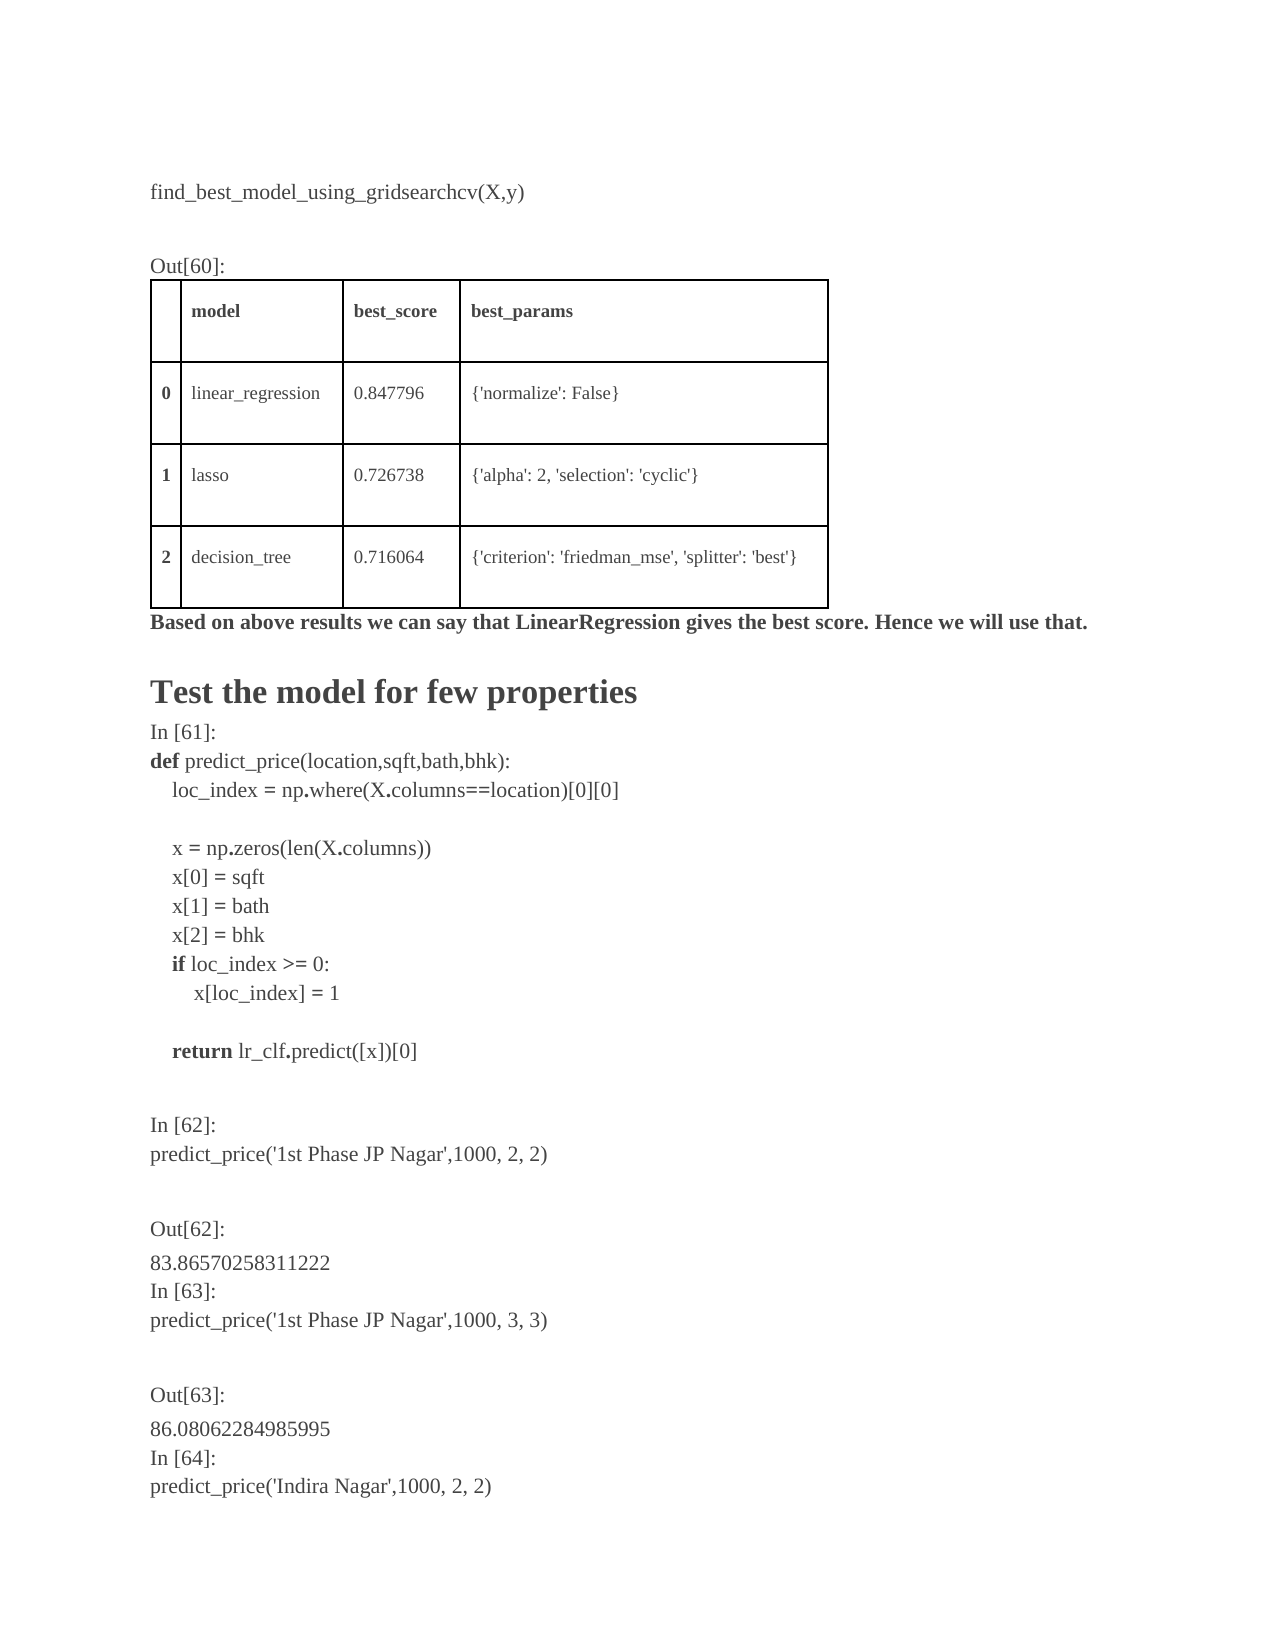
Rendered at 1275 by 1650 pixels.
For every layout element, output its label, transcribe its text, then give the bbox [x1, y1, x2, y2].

table_cell 2 [152, 527, 180, 607]
text def predict_price(location,sqft,bath,bhk): [150, 748, 1125, 773]
text Based on above results we can say that LinearRegression gives the best score. Hence we will use that. [150, 609, 1125, 634]
table_cell 1 [152, 445, 180, 525]
text x[2] = bhk [150, 922, 1125, 947]
text x[1] = bath [150, 893, 1125, 918]
text Out[60]: [150, 253, 1125, 279]
text if loc_index >= 0: [150, 951, 1125, 976]
table_header best_score [344, 281, 459, 361]
text predict_price('1st Phase JP Nagar',1000, 2, 2) [150, 1141, 1125, 1167]
table_cell 0 [152, 363, 180, 443]
text 83.86570258311222 [150, 1249, 1125, 1275]
text In [62]: [150, 1112, 1125, 1138]
text loc_index = np.where(X.columns==location)[0][0] [150, 777, 1125, 802]
table_cell {'alpha': 2, 'selection': 'cyclic'} [461, 445, 827, 525]
text find_best_model_using_gridsearchcv(X,y) [150, 179, 1125, 204]
table_cell 0.847796 [344, 363, 459, 443]
text predict_price('Indira Nagar',1000, 2, 2) [150, 1473, 1125, 1499]
text Out[63]: [150, 1382, 1125, 1407]
table_cell {'criterion': 'friedman_mse', 'splitter': 'best'} [461, 527, 827, 607]
text predict_price('1st Phase JP Nagar',1000, 3, 3) [150, 1307, 1125, 1333]
table_cell 0.716064 [344, 527, 459, 607]
table_header model [182, 281, 342, 361]
text x[loc_index] = 1 [150, 980, 1125, 1005]
table_cell 0.726738 [344, 445, 459, 525]
text return lr_clf.predict([x])[0] [150, 1038, 1125, 1063]
table_cell linear_regression [182, 363, 342, 443]
table_header best_params [461, 281, 827, 361]
text Out[62]: [150, 1216, 1125, 1241]
text x[0] = sqft [150, 864, 1125, 889]
table_cell {'normalize': False} [461, 363, 827, 443]
table_cell decision_tree [182, 527, 342, 607]
text In [63]: [150, 1278, 1125, 1304]
table_header [152, 281, 180, 361]
text In [64]: [150, 1444, 1125, 1470]
text 86.08062284985995 [150, 1416, 1125, 1441]
text In [61]: [150, 719, 1125, 744]
subtitle Test the model for few properties [150, 671, 1125, 711]
table_cell lasso [182, 445, 342, 525]
text x = np.zeros(len(X.columns)) [150, 835, 1125, 860]
